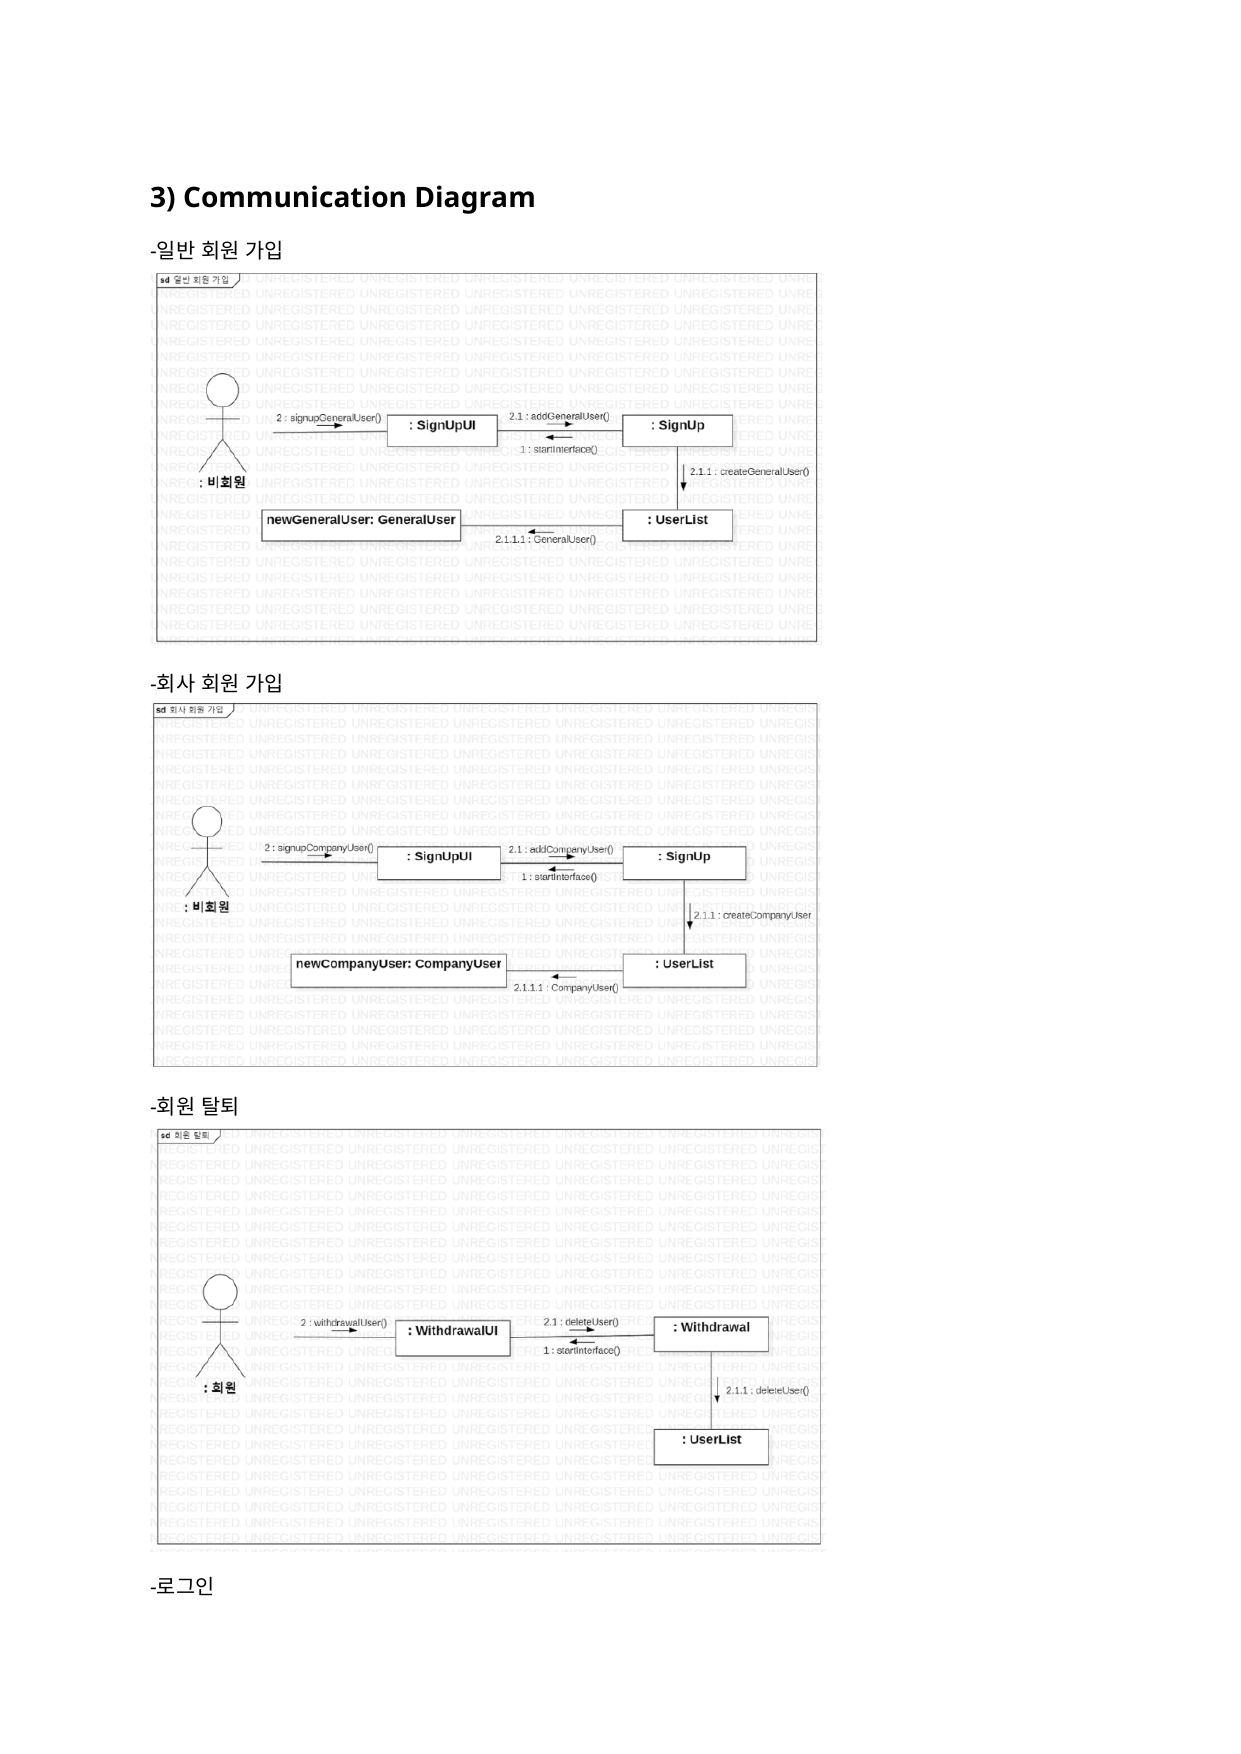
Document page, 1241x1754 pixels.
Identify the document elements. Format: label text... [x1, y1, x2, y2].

text -로그인 [150, 1570, 1090, 1601]
text 3) Communication Diagram [150, 177, 1090, 216]
text -회원 탈퇴 [150, 1090, 1090, 1120]
picture [150, 269, 823, 649]
picture [150, 701, 822, 1072]
picture [150, 1124, 827, 1552]
text -일반 회원 가입 [150, 234, 1090, 265]
text -회사 회원 가입 [150, 667, 1090, 697]
